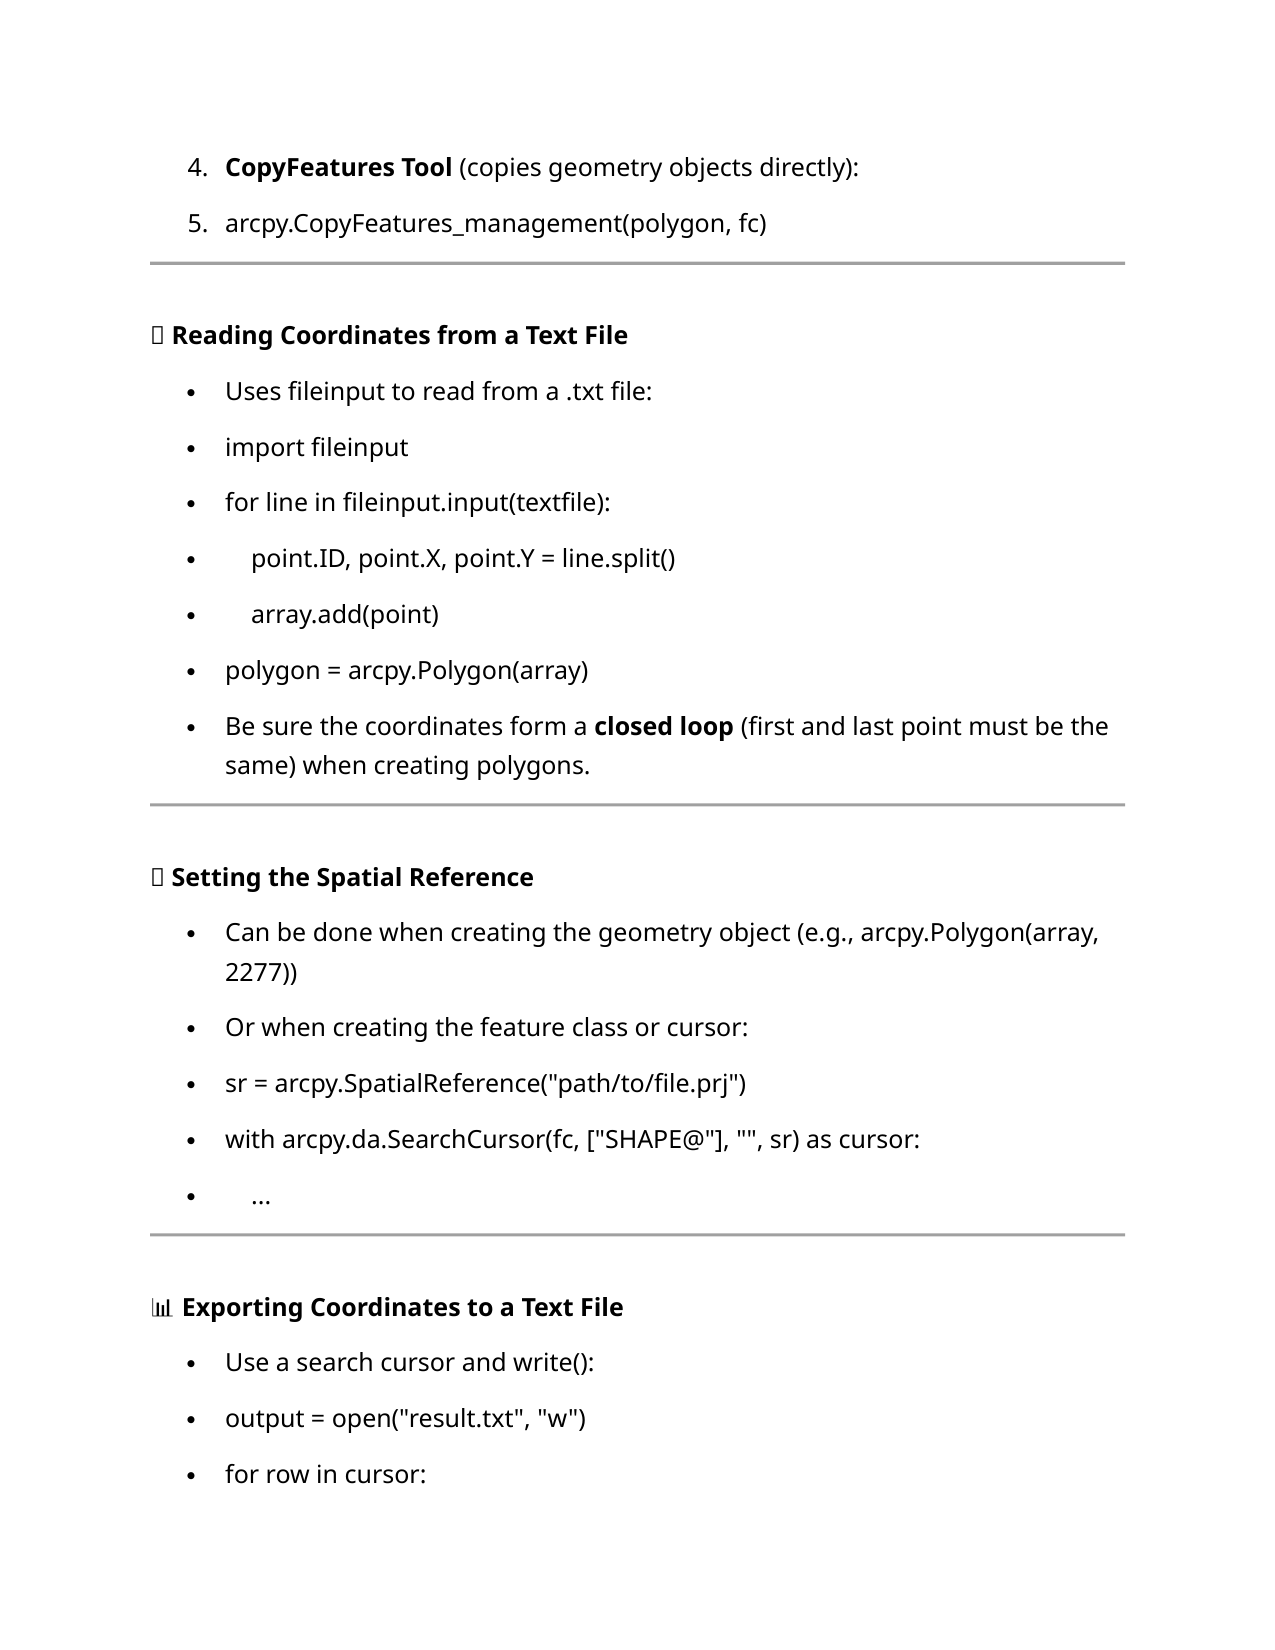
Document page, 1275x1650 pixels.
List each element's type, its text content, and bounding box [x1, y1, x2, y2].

text 📂 Reading Coordinates from a Text File [150, 317, 1125, 352]
list for line in fileinput.input(textfile): [187, 485, 1125, 519]
list Use a search cursor and write(): [187, 1345, 1125, 1379]
list import fileinput [187, 429, 1125, 463]
list Or when creating the feature class or cursor: [187, 1010, 1125, 1044]
list Uses fileinput to read from a .txt file: [187, 373, 1125, 407]
text 📊 Exporting Coordinates to a Text File [150, 1289, 1125, 1323]
list sr = arcpy.SpatialReference("path/to/file.prj") [187, 1066, 1125, 1100]
text 📐 Setting the Spatial Reference [150, 859, 1125, 893]
list arcpy.CopyFeatures_management(polygon, fc) [187, 206, 1125, 240]
list CopyFeatures Tool (copies geometry objects directly): [187, 150, 1125, 184]
list for row in cursor: [187, 1457, 1125, 1491]
list output = open("result.txt", "w") [187, 1401, 1125, 1435]
list polygon = arcpy.Polygon(array) [187, 652, 1125, 687]
list Can be done when creating the geometry object (e.g., arcpy.Polygon(array, 2277)) [187, 915, 1125, 988]
list array.add(point) [187, 597, 1125, 631]
list point.ID, point.X, point.Y = line.split() [187, 541, 1125, 575]
list with arcpy.da.SearchCursor(fc, ["SHAPE@"], "", sr) as cursor: [187, 1122, 1125, 1156]
list Be sure the coordinates form a closed loop (first and last point must be the same) when creating polygons. [187, 708, 1125, 782]
list ... [187, 1177, 1125, 1212]
